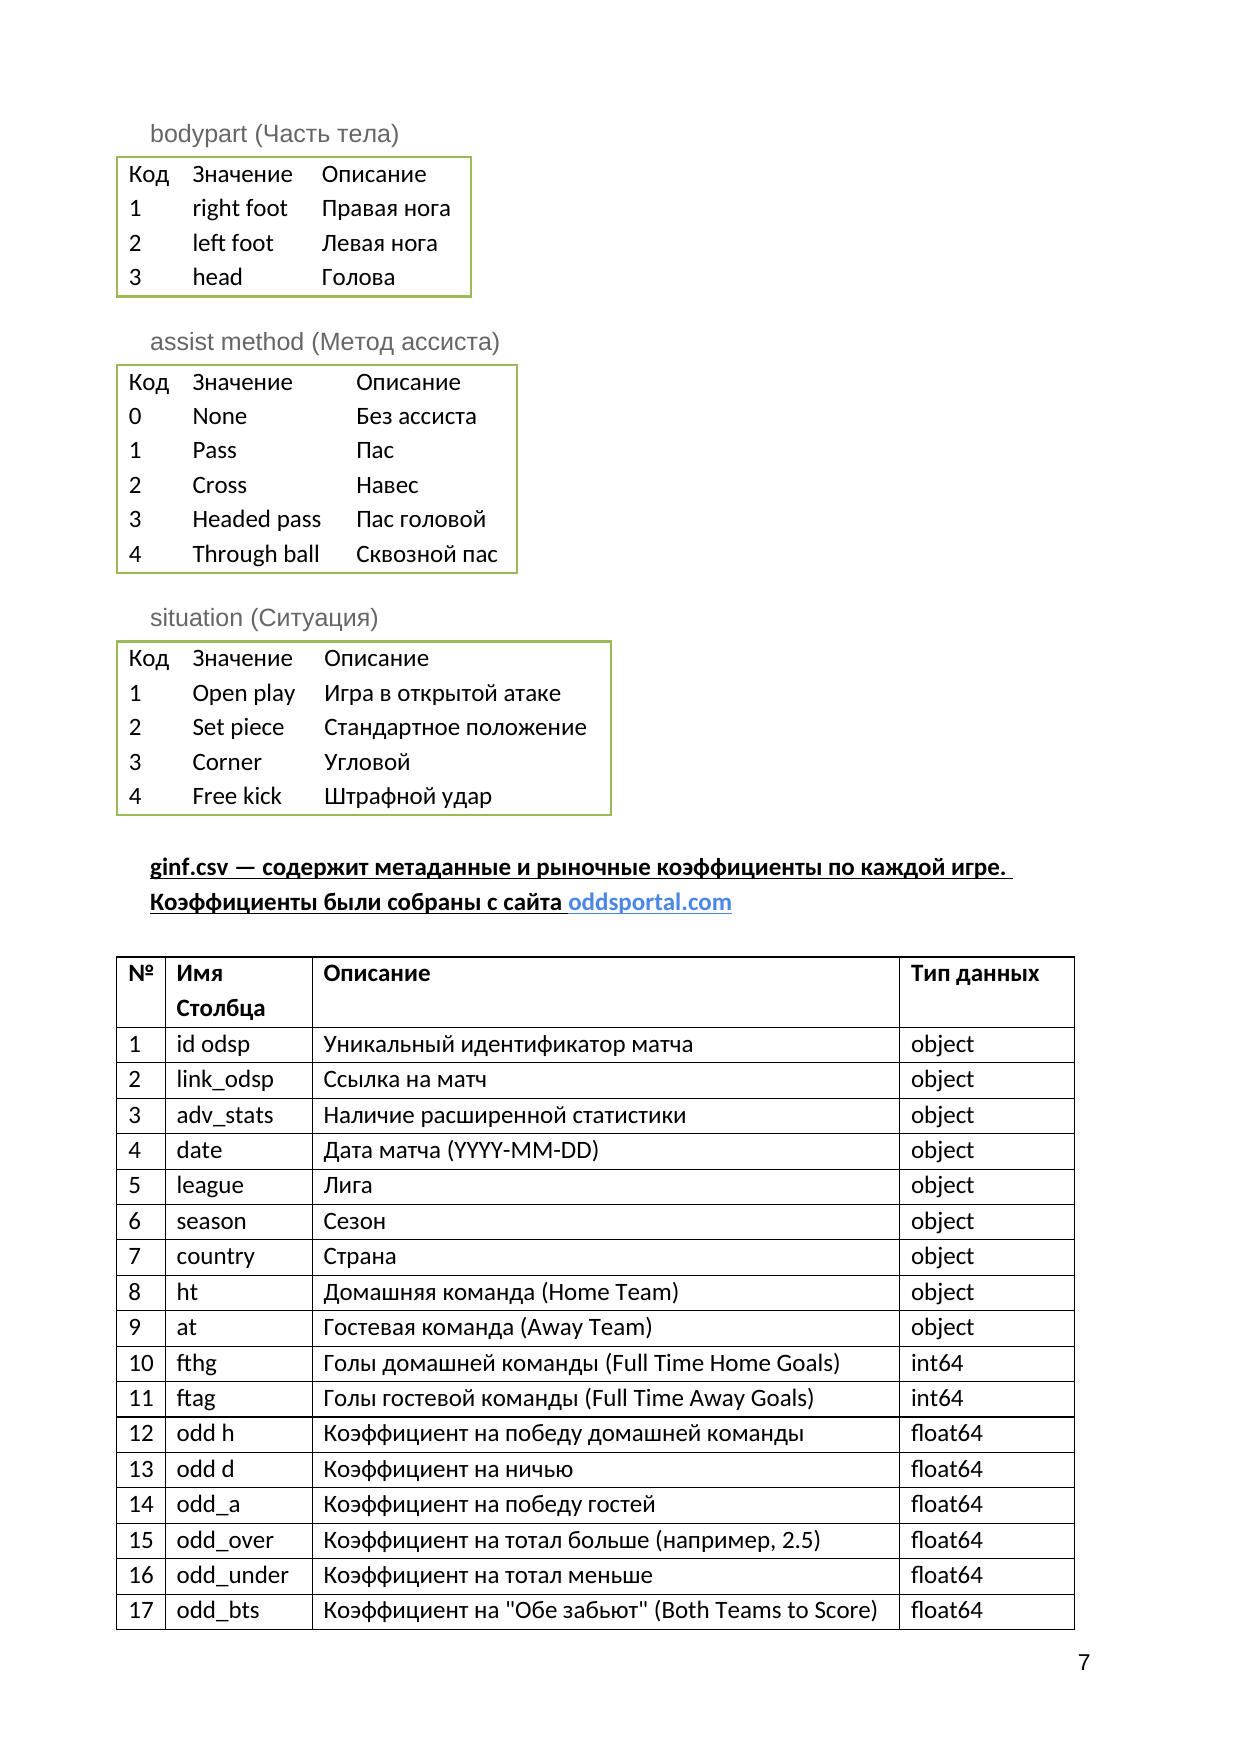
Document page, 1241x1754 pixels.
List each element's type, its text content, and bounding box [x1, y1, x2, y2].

table_cell Уникальный идентификатор матча [313, 1028, 899, 1062]
table_cell float64 [900, 1418, 1074, 1452]
table_cell Коэффициент на "Обе забьют" (Both Teams to Score) [313, 1595, 899, 1629]
table_cell Corner [181, 746, 313, 780]
table_cell 7 [117, 1240, 165, 1275]
table_cell Cross [181, 469, 345, 503]
table_header Значение [181, 643, 313, 677]
table_cell odd_under [166, 1559, 312, 1593]
table_cell Угловой [313, 746, 610, 780]
table_cell object [900, 1205, 1074, 1239]
table_cell 3 [117, 1099, 165, 1133]
table_header Значение [181, 158, 310, 192]
table_header Описание [313, 958, 899, 1027]
table_cell object [900, 1099, 1074, 1133]
table_header Описание [310, 158, 470, 192]
table_header Имя Столбца [166, 958, 312, 1027]
table_cell 11 [117, 1382, 165, 1416]
table_cell ht [166, 1276, 312, 1310]
table_cell id odsp [166, 1028, 312, 1062]
table_cell Коэффициент на победу гостей [313, 1488, 899, 1523]
table_cell Страна [313, 1240, 899, 1275]
table_cell object [900, 1063, 1074, 1098]
table_cell float64 [900, 1488, 1074, 1523]
table_cell object [900, 1311, 1074, 1346]
table_cell 14 [117, 1488, 165, 1523]
table_cell Наличие расширенной статистики [313, 1099, 899, 1133]
table_cell Open play [181, 677, 313, 711]
table_cell odd_over [166, 1524, 312, 1558]
table_cell int64 [900, 1347, 1074, 1381]
text ginf.csv — содержит метаданные и рыночные коэффициенты по каждой игре. Коэффициенты были собраны с сайта oddsportal.com [150, 851, 1090, 917]
table_cell 15 [117, 1524, 165, 1558]
table_cell object [900, 1170, 1074, 1204]
table_cell 2 [118, 711, 181, 746]
table_cell Без ассиста [345, 400, 516, 434]
table_cell Ссылка на матч [313, 1063, 899, 1098]
table_cell Навес [345, 469, 516, 503]
table_cell 3 [118, 503, 181, 538]
table_cell float64 [900, 1595, 1074, 1629]
table_cell 1 [118, 435, 181, 469]
table_header Описание [313, 643, 610, 677]
table_cell odd h [166, 1418, 312, 1452]
table_cell 3 [118, 746, 181, 780]
table_cell ftag [166, 1382, 312, 1416]
table_cell Стандартное положение [313, 711, 610, 746]
table_cell country [166, 1240, 312, 1275]
table_cell right foot [181, 192, 310, 227]
table_cell 1 [117, 1028, 165, 1062]
table_cell 12 [117, 1418, 165, 1452]
table_cell 4 [118, 538, 181, 572]
table_cell Through ball [181, 538, 345, 572]
table_cell date [166, 1134, 312, 1168]
table_header № [117, 958, 165, 1027]
table_cell link_odsp [166, 1063, 312, 1098]
table_header Описание [345, 366, 516, 400]
table_cell league [166, 1170, 312, 1204]
table_cell 2 [118, 227, 181, 261]
table_cell object [900, 1240, 1074, 1275]
table_cell int64 [900, 1382, 1074, 1416]
table_cell Free kick [181, 780, 313, 814]
table_cell float64 [900, 1453, 1074, 1487]
table_cell float64 [900, 1524, 1074, 1558]
table_cell odd_bts [166, 1595, 312, 1629]
table_header Код [118, 366, 181, 400]
table_cell object [900, 1276, 1074, 1310]
table_cell Игра в открытой атаке [313, 677, 610, 711]
table_cell Пас [345, 435, 516, 469]
table_cell Сезон [313, 1205, 899, 1239]
table_cell Пас головой [345, 503, 516, 538]
table_cell Правая нога [310, 192, 470, 227]
table_cell 16 [117, 1559, 165, 1593]
table_cell Голова [310, 261, 470, 295]
table_cell 3 [118, 261, 181, 295]
table_cell fthg [166, 1347, 312, 1381]
table_cell 0 [118, 400, 181, 434]
table_cell Голы домашней команды (Full Time Home Goals) [313, 1347, 899, 1381]
table_cell odd_a [166, 1488, 312, 1523]
table_cell 4 [117, 1134, 165, 1168]
table_cell Headed pass [181, 503, 345, 538]
table_cell season [166, 1205, 312, 1239]
table_cell Pass [181, 435, 345, 469]
table_cell left foot [181, 227, 310, 261]
table_cell Коэффициент на тотал меньше [313, 1559, 899, 1593]
table_cell head [181, 261, 310, 295]
table_cell Левая нога [310, 227, 470, 261]
table_cell object [900, 1134, 1074, 1168]
table_cell float64 [900, 1559, 1074, 1593]
table_cell 9 [117, 1311, 165, 1346]
table_header Код [118, 643, 181, 677]
table_cell Set piece [181, 711, 313, 746]
table_cell 2 [118, 469, 181, 503]
table_header Значение [181, 366, 345, 400]
table_cell 1 [118, 192, 181, 227]
table_cell at [166, 1311, 312, 1346]
table_cell 5 [117, 1170, 165, 1204]
table_cell adv_stats [166, 1099, 312, 1133]
table_header Код [118, 158, 181, 192]
table_cell 1 [118, 677, 181, 711]
table_cell 4 [118, 780, 181, 814]
table_cell Штрафной удар [313, 780, 610, 814]
table_cell odd d [166, 1453, 312, 1487]
table_cell Коэффициент на победу домашней команды [313, 1418, 899, 1452]
table_cell Лига [313, 1170, 899, 1204]
table_cell 17 [117, 1595, 165, 1629]
table_cell 10 [117, 1347, 165, 1381]
table_header Тип данных [900, 958, 1074, 1027]
table_cell Сквозной пас [345, 538, 516, 572]
table_cell Дата матча (YYYY-MM-DD) [313, 1134, 899, 1168]
table_cell 2 [117, 1063, 165, 1098]
table_cell Голы гостевой команды (Full Time Away Goals) [313, 1382, 899, 1416]
table_cell None [181, 400, 345, 434]
table_cell 6 [117, 1205, 165, 1239]
table_cell Домашняя команда (Home Team) [313, 1276, 899, 1310]
table_cell Гостевая команда (Away Team) [313, 1311, 899, 1346]
table_cell 8 [117, 1276, 165, 1310]
table_cell 13 [117, 1453, 165, 1487]
table_cell Коэффициент на ничью [313, 1453, 899, 1487]
table_cell Коэффициент на тотал больше (например, 2.5) [313, 1524, 899, 1558]
table_cell object [900, 1028, 1074, 1062]
